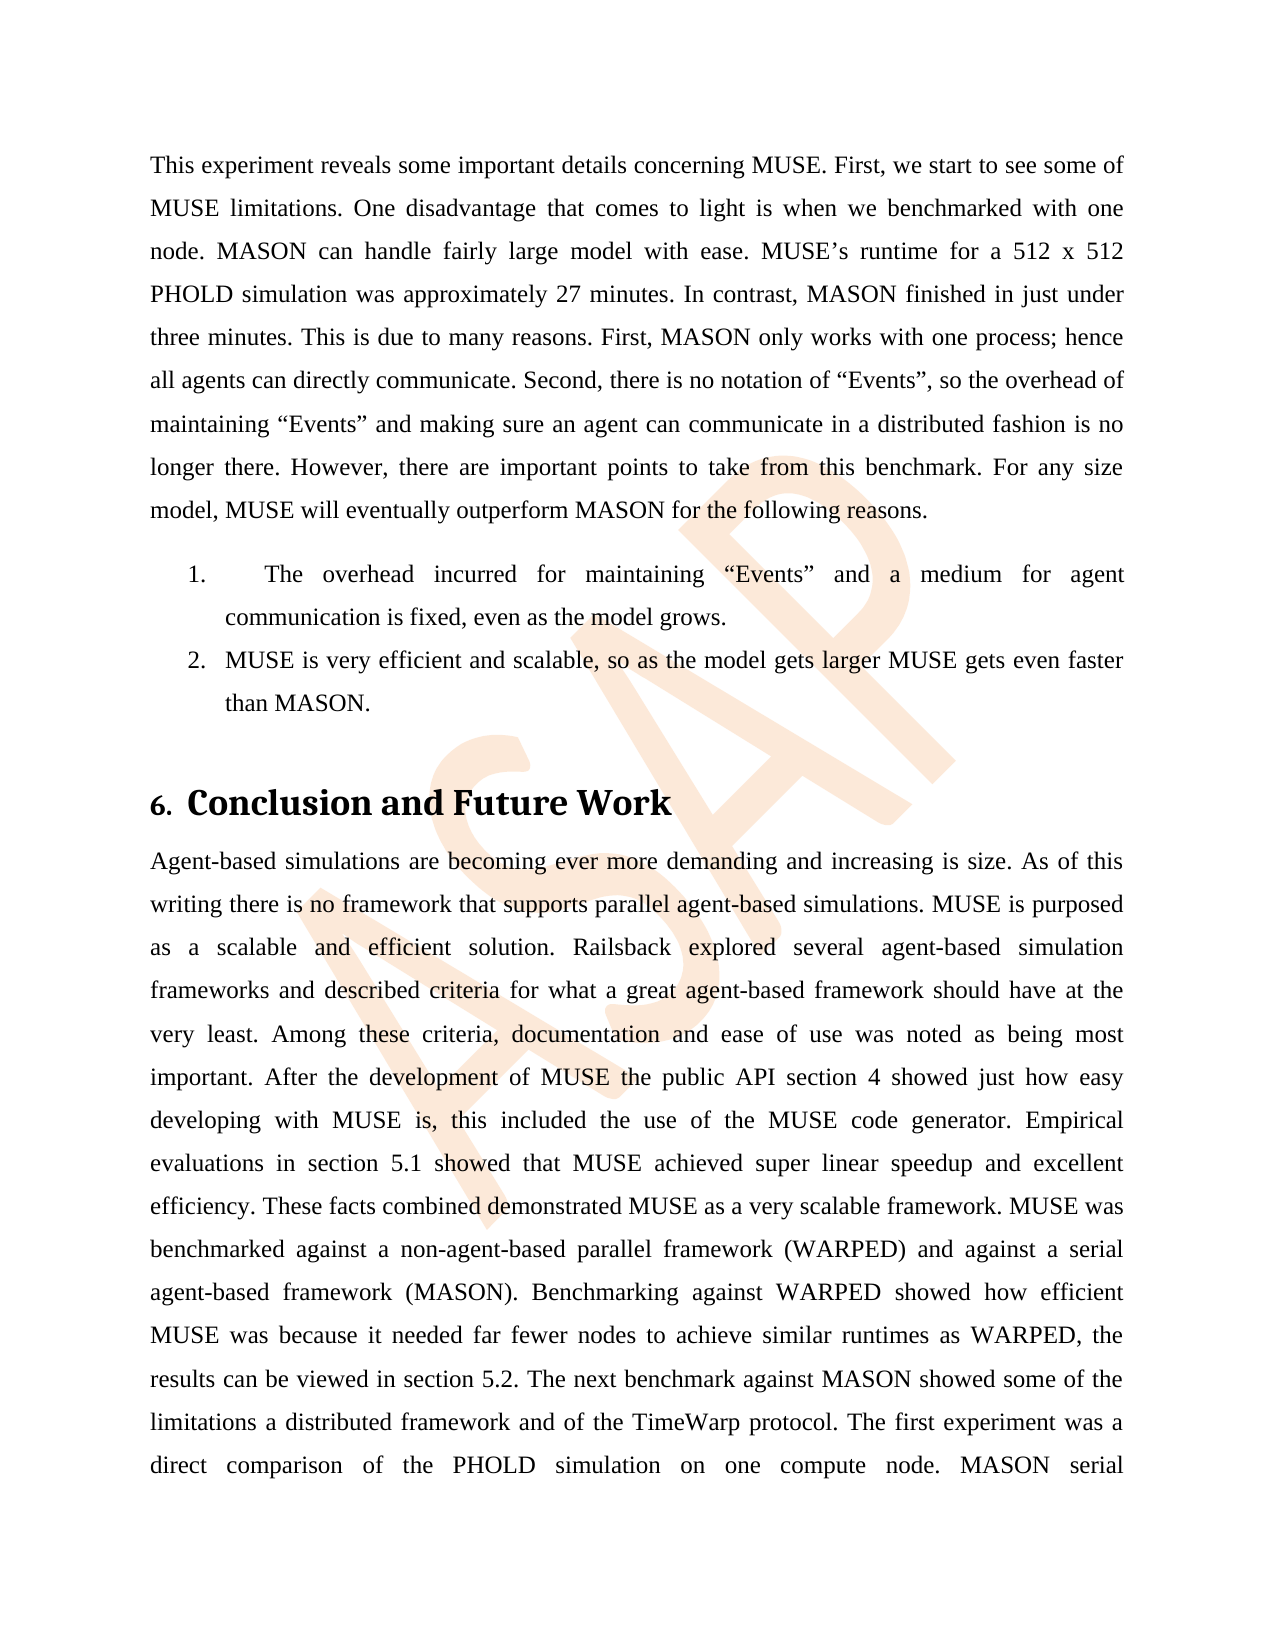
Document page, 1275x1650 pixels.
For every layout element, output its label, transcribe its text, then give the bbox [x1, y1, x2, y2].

text This experiment reveals some important details concerning MUSE. First, we start to see some of MUSE limitations. One disadvantage that comes to light is when we benchmarked with one node. MASON can handle fairly large model with ease. MUSE’s runtime for a 512 x 512 PHOLD simulation was approximately 27 minutes. In contrast, MASON finished in just under three minutes. This is due to many reasons. First, MASON only works with one process; hence all agents can directly communicate. Second, there is no notation of “Events”, so the overhead of maintaining “Events” and making sure an agent can communicate in a distributed fashion is no longer there. However, there are important points to take from this benchmark. For any size model, MUSE will eventually outperform MASON for the following reasons. [150, 150, 1125, 524]
list MUSE is very efficient and scalable, so as the model gets larger MUSE gets even faster than MASON. [187, 645, 1125, 717]
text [150, 846, 1125, 1479]
list The overhead incurred for maintaining “Events” and a medium for agent communication is fixed, even as the model grows. [187, 559, 1125, 631]
subtitle Conclusion and Future Work [150, 781, 1125, 824]
